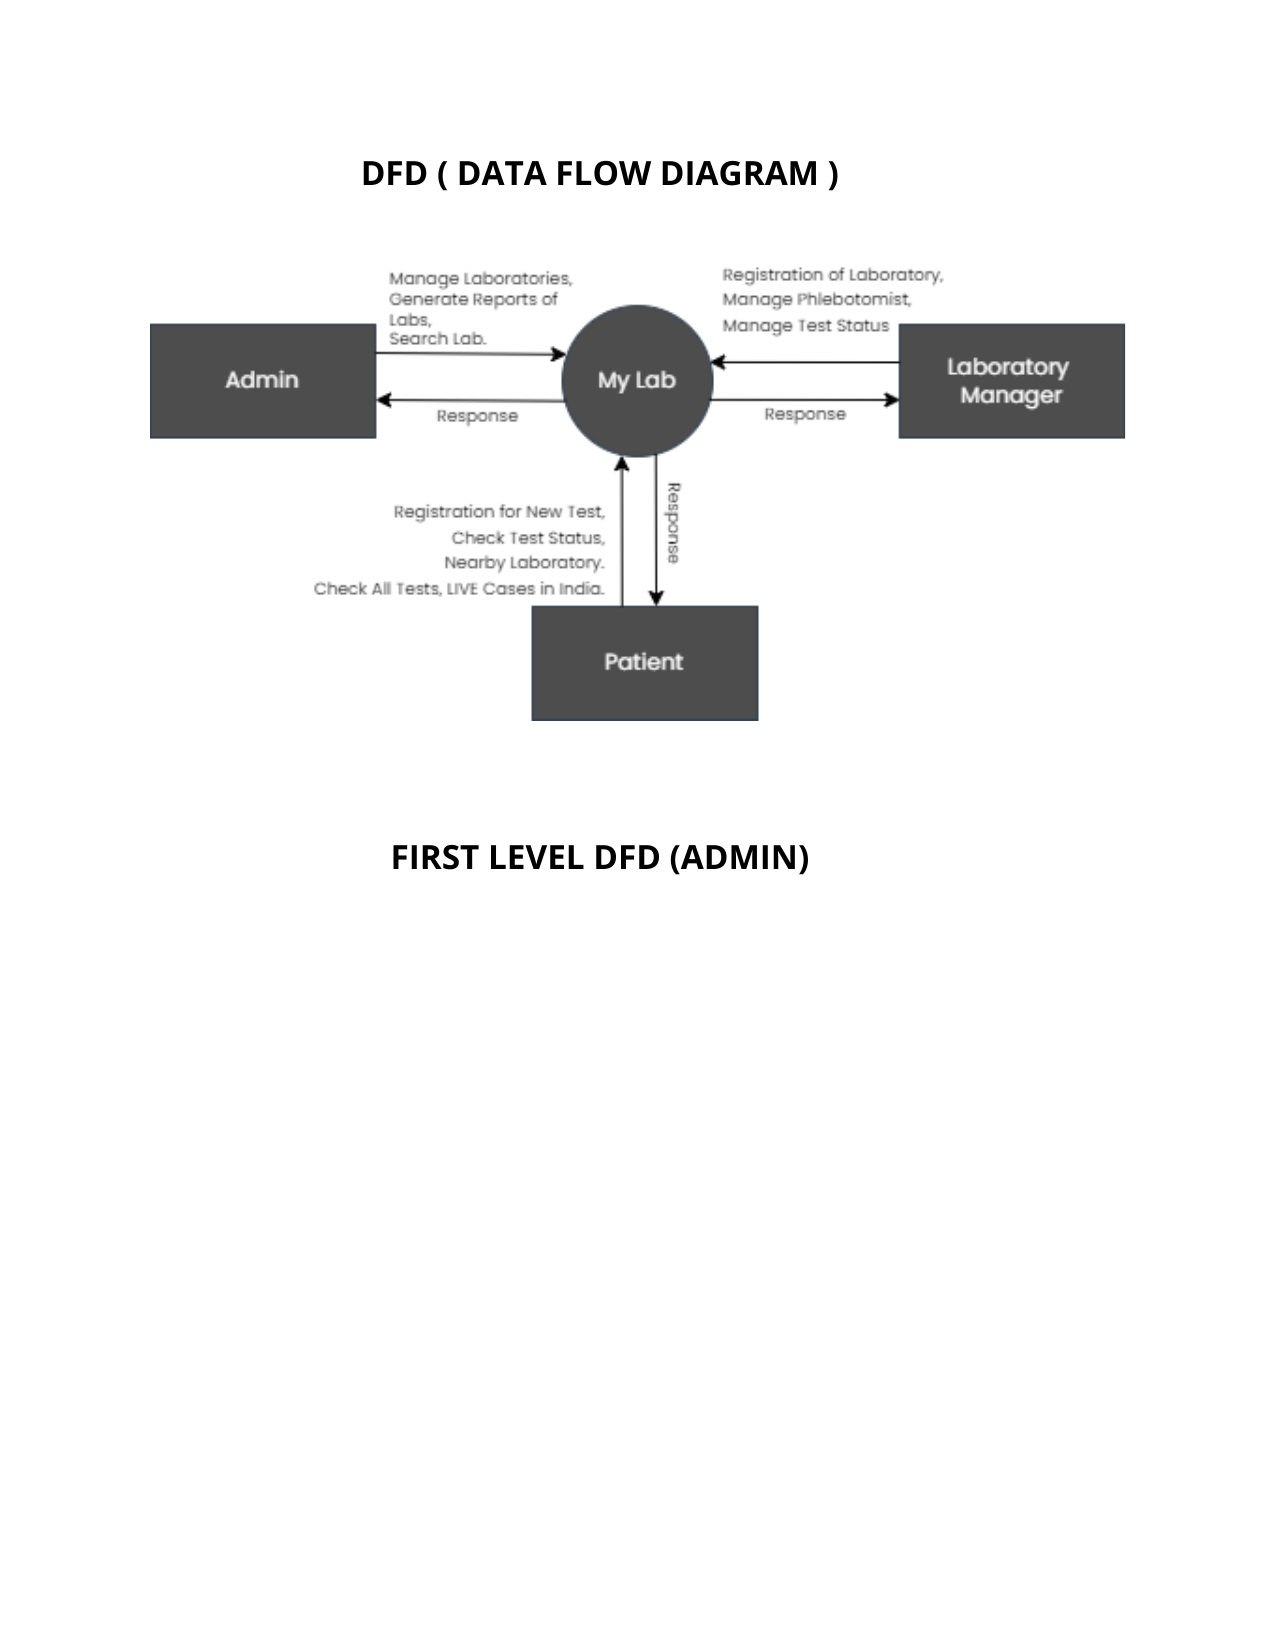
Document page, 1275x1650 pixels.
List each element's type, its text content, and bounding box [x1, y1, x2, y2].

picture [150, 234, 1125, 721]
text DFD ( DATA FLOW DIAGRAM ) [150, 150, 1050, 195]
text FIRST LEVEL DFD (ADMIN) [150, 834, 1050, 879]
